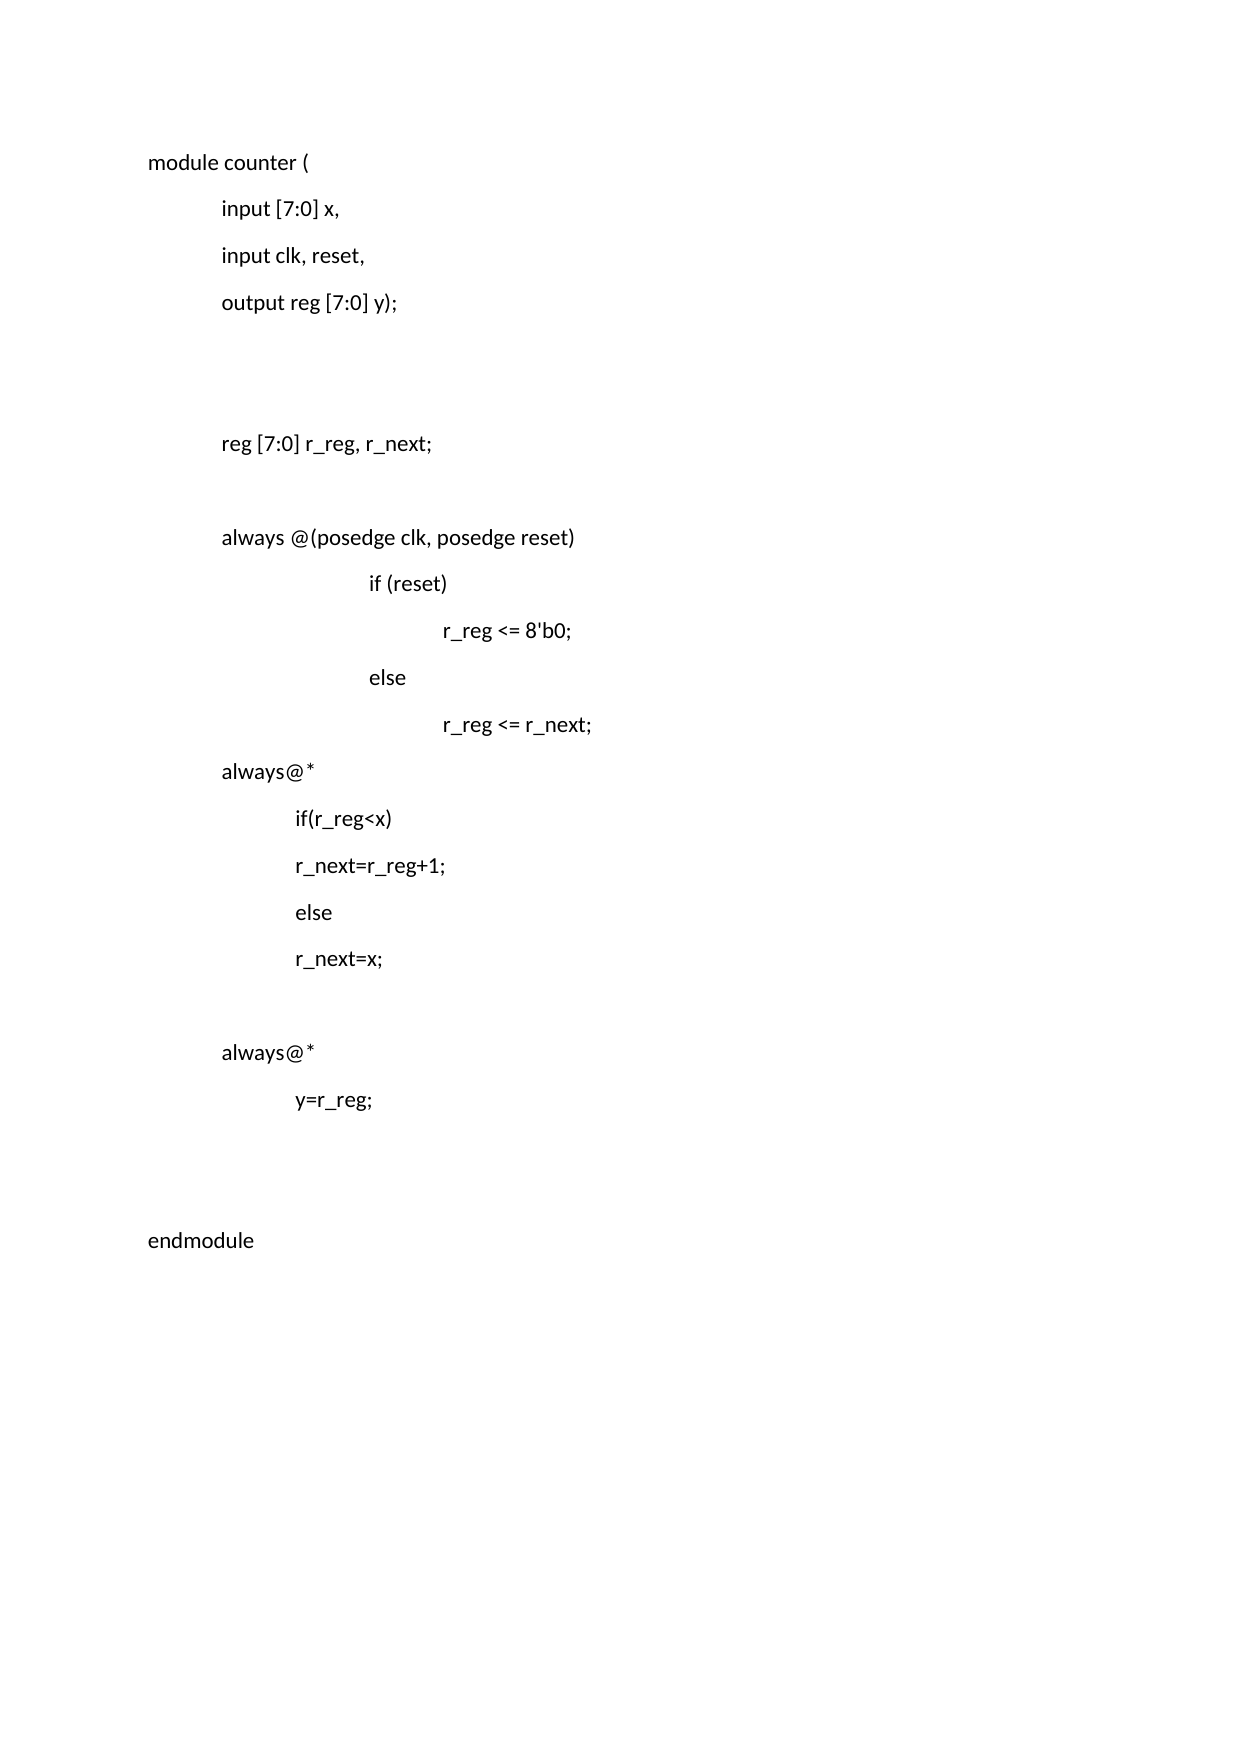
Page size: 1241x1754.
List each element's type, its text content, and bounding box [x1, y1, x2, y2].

text r_next=r_reg+1; [148, 851, 1093, 879]
text endmodule [148, 1226, 1093, 1254]
text else [148, 663, 1093, 691]
text reg [7:0] r_reg, r_next; [148, 429, 1093, 457]
text input [7:0] x, [148, 194, 1093, 222]
text input clk, reset, [148, 241, 1093, 269]
text always@* [148, 757, 1093, 785]
text always @(posedge clk, posedge reset) [148, 523, 1093, 551]
text y=r_reg; [148, 1085, 1093, 1113]
text module counter ( [148, 148, 1093, 176]
text always@* [148, 1038, 1093, 1066]
text r_reg <= 8'b0; [148, 616, 1093, 644]
text output reg [7:0] y); [148, 288, 1093, 316]
text r_next=x; [148, 944, 1093, 972]
text if(r_reg<x) [148, 804, 1093, 832]
text else [148, 898, 1093, 926]
text r_reg <= r_next; [148, 710, 1093, 738]
text if (reset) [148, 569, 1093, 597]
